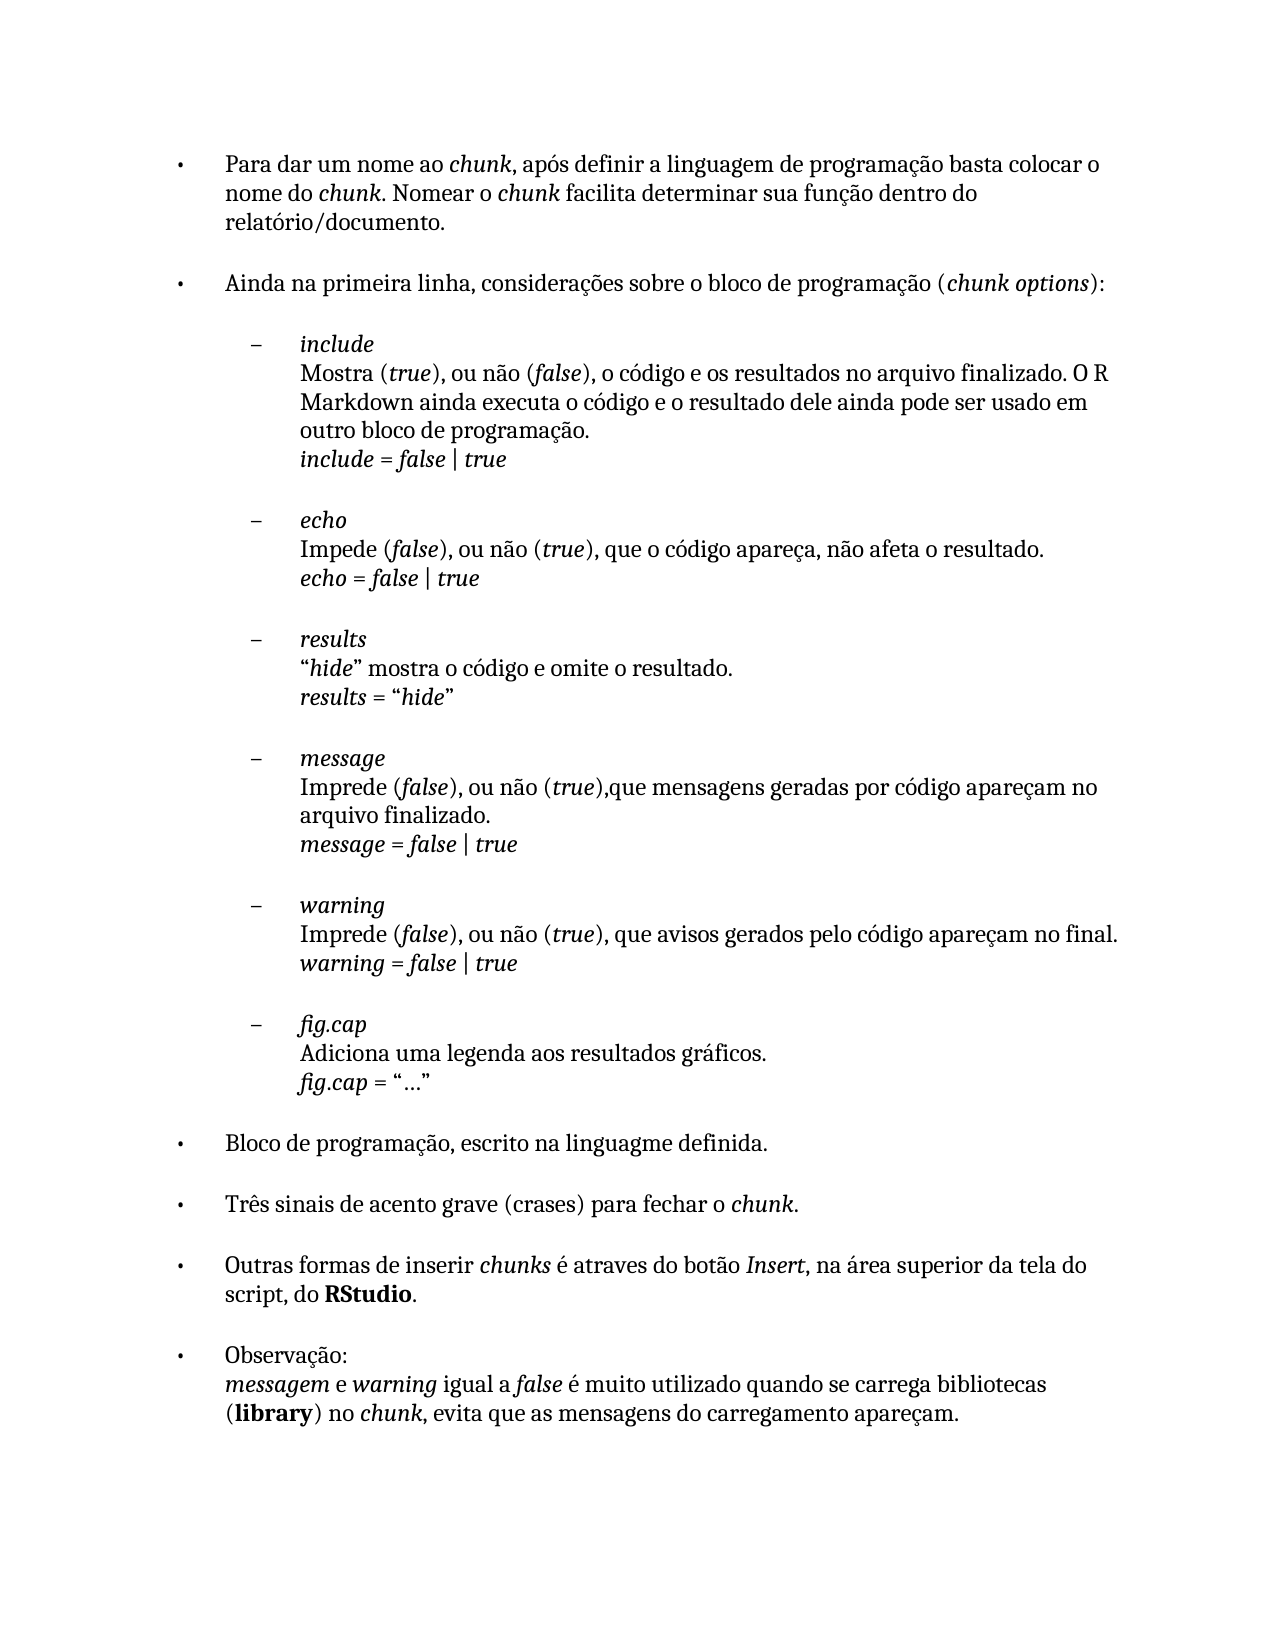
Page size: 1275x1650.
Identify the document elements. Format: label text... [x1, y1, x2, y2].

list echo Impede (false), ou não (true), que o código apareça, não afeta o resultado. echo = false | true [250, 506, 1125, 621]
list warning Imprede (false), ou não (true), que avisos gerados pelo código apareçam no final. warning = false | true [250, 891, 1125, 1006]
list Outras formas de inserir chunks é atraves do botão Insert, na área superior da tela do script, do RStudio. [175, 1251, 1125, 1337]
list Para dar um nome ao chunk, após definir a linguagem de programação basta colocar o nome do chunk. Nomear o chunk facilita determinar sua função dentro do relatório/documento. [175, 150, 1125, 265]
list Ainda na primeira linha, considerações sobre o bloco de programação (chunk options): [175, 269, 1125, 326]
list include Mostra (true), ou não (false), o código e os resultados no arquivo finalizado. O R Markdown ainda executa o código e o resultado dele ainda pode ser usado em outro bloco de programação. include = false | true [250, 330, 1125, 502]
list fig.cap Adiciona uma legenda aos resultados gráficos. fig.cap = “…” [250, 1010, 1125, 1125]
list Bloco de programação, escrito na linguagme definida. [175, 1129, 1125, 1186]
list message Imprede (false), ou não (true),que mensagens geradas por código apareçam no arquivo finalizado. message = false | true [250, 744, 1125, 887]
list results “hide” mostra o código e omite o resultado. results = “hide” [250, 625, 1125, 740]
list Três sinais de acento grave (crases) para fechar o chunk. [175, 1190, 1125, 1247]
list Observação: messagem e warning igual a false é muito utilizado quando se carrega bibliotecas (library) no chunk, evita que as mensagens do carregamento apareçam. [175, 1341, 1125, 1456]
